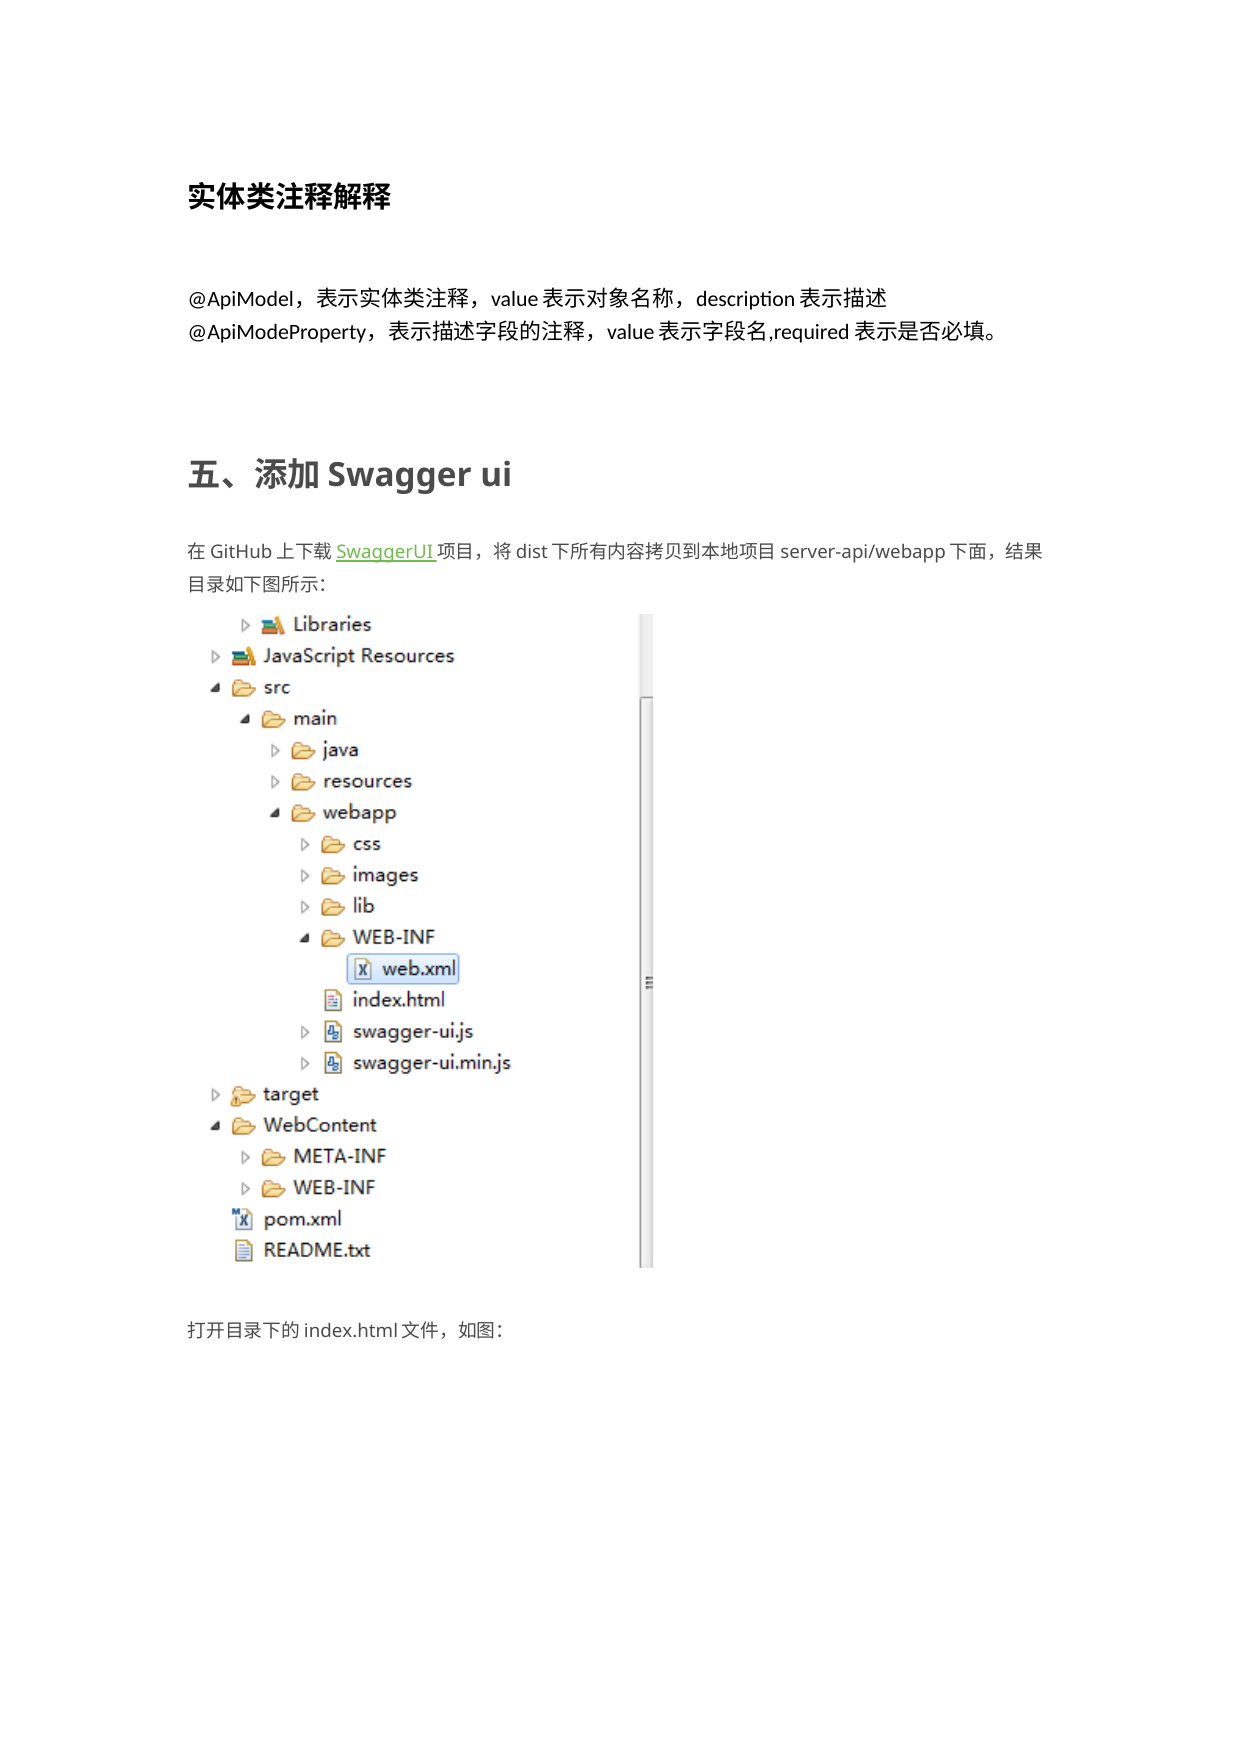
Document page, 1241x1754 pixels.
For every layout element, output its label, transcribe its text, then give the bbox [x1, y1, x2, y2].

text 打开目录下的index.html文件，如图： [187, 1313, 1053, 1345]
text 在GitHub上下载SwaggerUI项目，将dist下所有内容拷贝到本地项目server-api/webapp下面，结果目录如下图所示： [187, 534, 1053, 599]
picture [187, 614, 654, 1268]
subtitle 五、添加Swagger ui [187, 440, 1053, 505]
text @ApiModeProperty，表示描述字段的注释，value表示字段名,required表示是否必填。 [187, 313, 1053, 346]
subtitle 实体类注释解释 [187, 162, 1053, 227]
text @ApiModel，表示实体类注释，value表示对象名称，description表示描述 [187, 281, 1053, 313]
